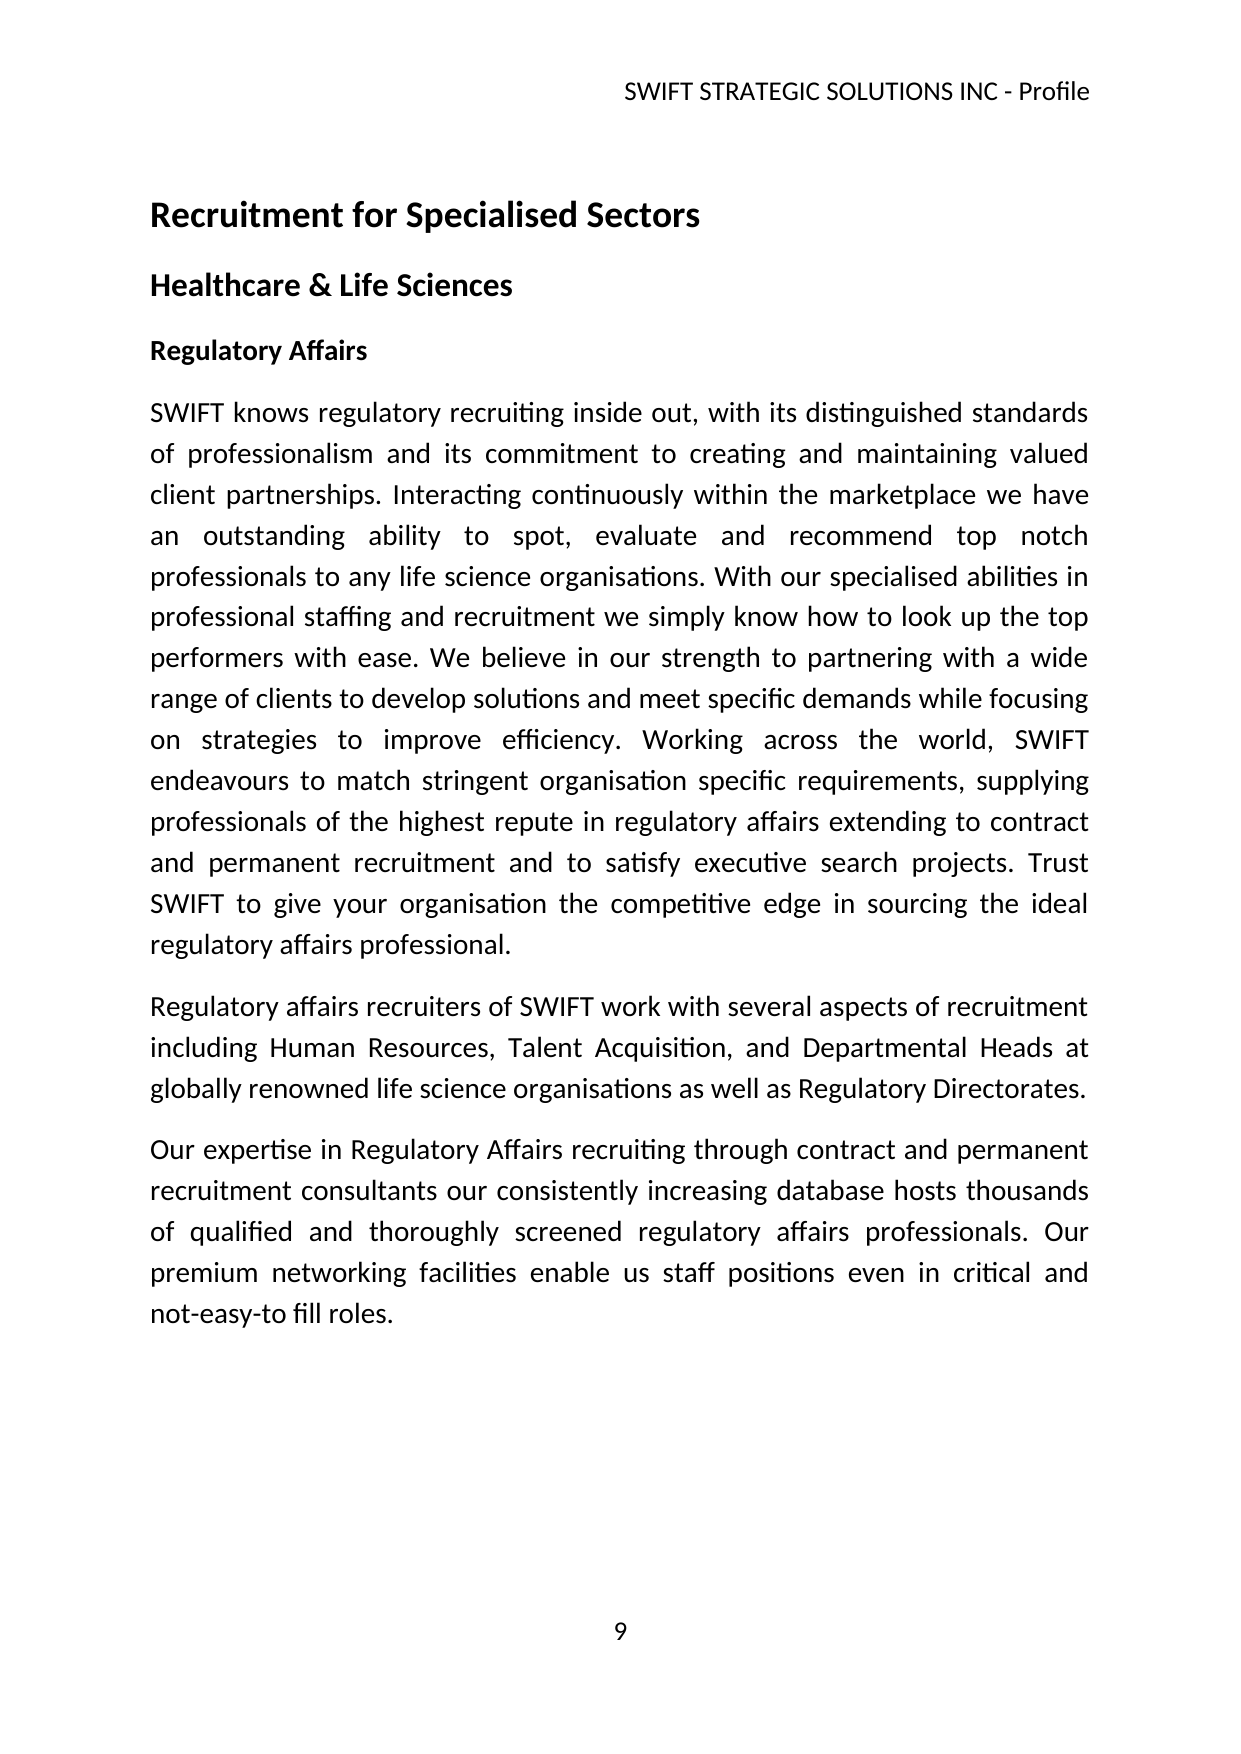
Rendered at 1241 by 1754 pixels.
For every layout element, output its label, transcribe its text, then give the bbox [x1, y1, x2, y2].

text Healthcare & Life Sciences [150, 264, 1090, 305]
text Regulatory Affairs [150, 332, 1090, 368]
text Recruitment for Specialised Sectors [150, 191, 1090, 237]
text Our expertise in Regulatory Affairs recruiting through contract and permanent recruitment consultants our consistently increasing database hosts thousands of qualified and thoroughly screened regulatory affairs professionals. Our premium networking facilities enable us staff positions even in critical and not-easy-to fill roles. [150, 1131, 1090, 1331]
text Regulatory affairs recruiters of SWIFT work with several aspects of recruitment including Human Resources, Talent Acquisition, and Departmental Heads at globally renowned life science organisations as well as Regulatory Directorates. [150, 988, 1090, 1105]
text SWIFT knows regulatory recruiting inside out, with its distinguished standards of professionalism and its commitment to creating and maintaining valued client partnerships. Interacting continuously within the marketplace we have an outstanding ability to spot, evaluate and recommend top notch professionals to any life science organisations. With our specialised abilities in professional staffing and recruitment we simply know how to look up the top performers with ease. We believe in our strength to partnering with a wide range of clients to develop solutions and meet specific demands while focusing on strategies to improve efficiency. Working across the world, SWIFT endeavours to match stringent organisation specific requirements, supplying professionals of the highest repute in regulatory affairs extending to contract and permanent recruitment and to satisfy executive search projects. Trust SWIFT to give your organisation the competitive edge in sourcing the ideal regulatory affairs professional. [150, 394, 1090, 962]
